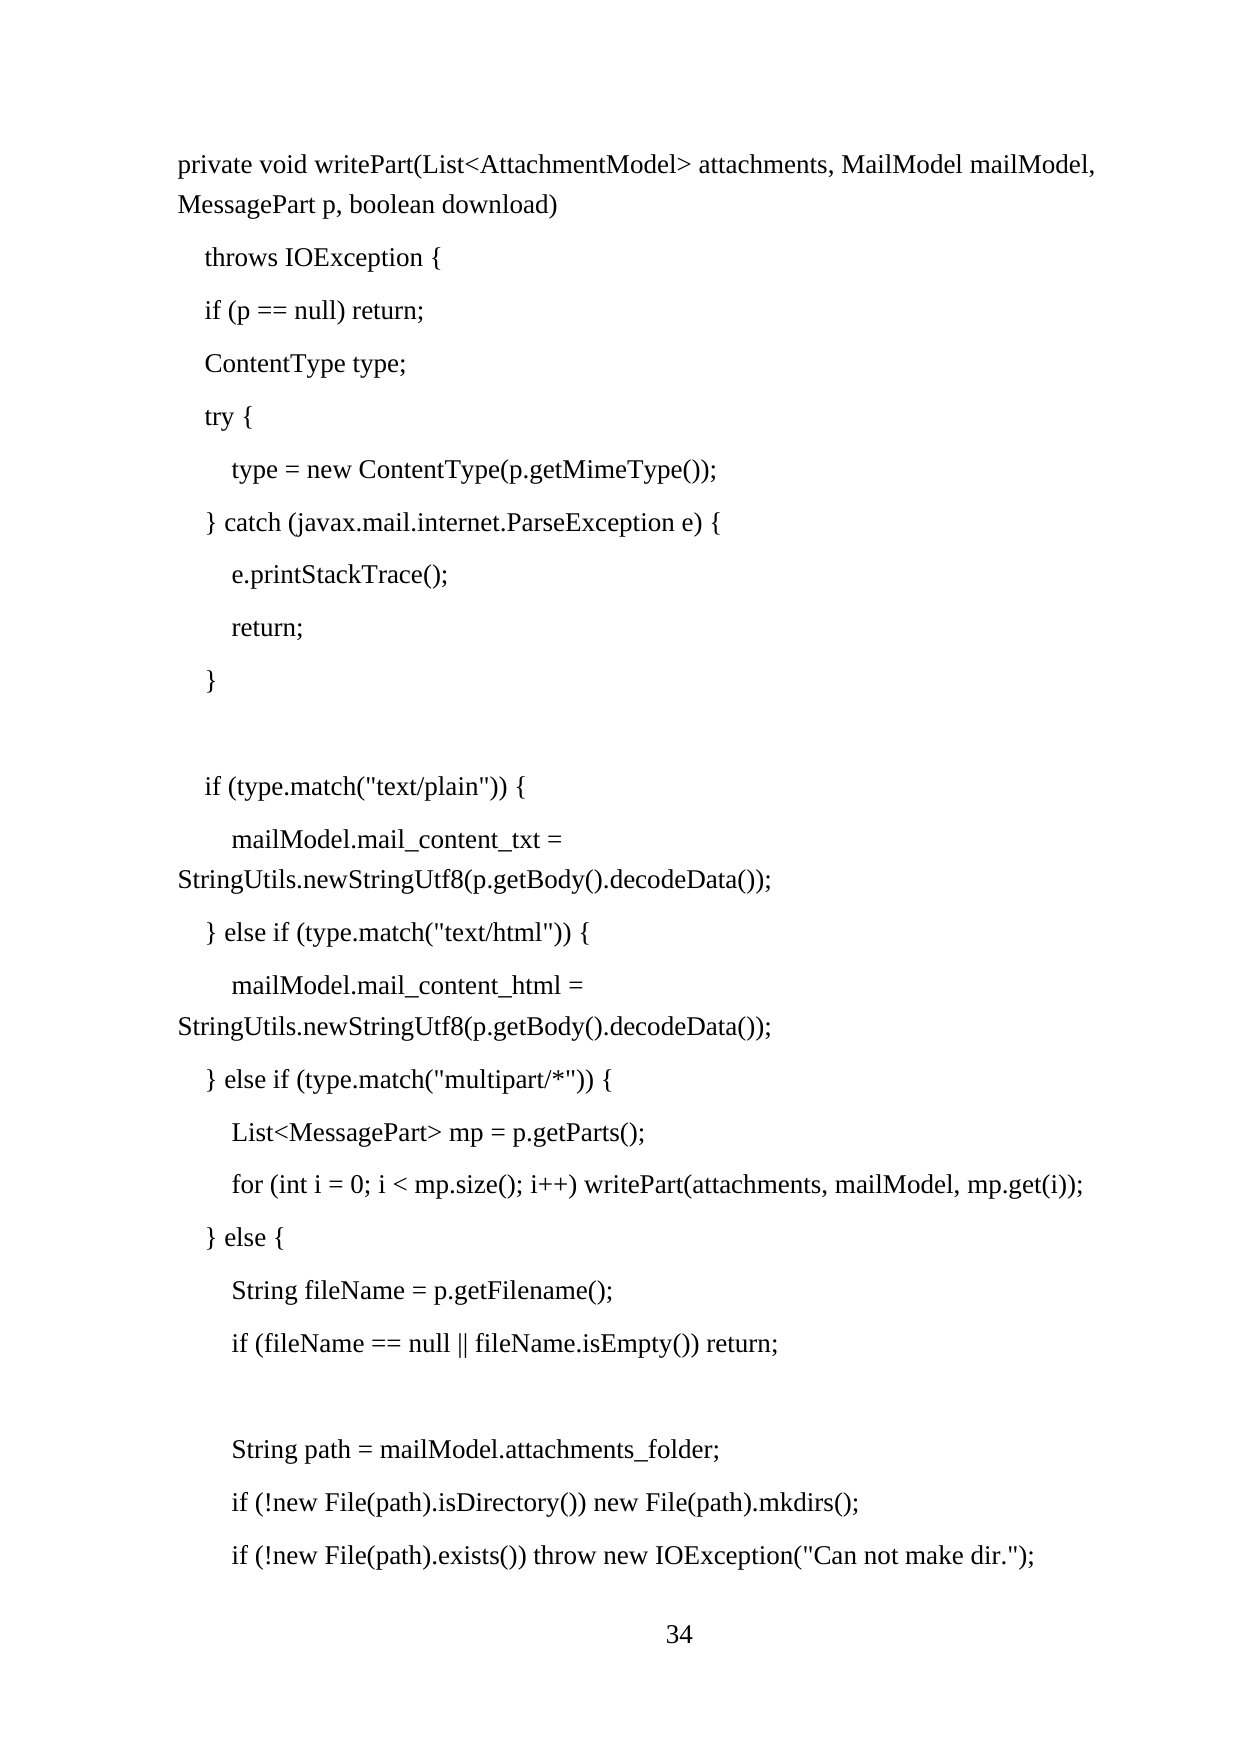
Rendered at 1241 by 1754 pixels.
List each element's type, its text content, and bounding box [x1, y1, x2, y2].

text for (int i = 0; i < mp.size(); i++) writePart(attachments, mailModel, mp.get(i)); [177, 1168, 1122, 1200]
text throws IOException { [177, 241, 1122, 272]
text e.printStackTrace(); [177, 558, 1122, 590]
text } else if (type.match("multipart/*")) { [177, 1063, 1122, 1094]
text if (!new File(path).exists()) throw new IOException("Can not make dir."); [177, 1539, 1122, 1570]
text try { [177, 400, 1122, 431]
text if (p == null) return; [177, 294, 1122, 325]
text String path = mailModel.attachments_folder; [177, 1433, 1122, 1464]
text if (fileName == null || fileName.isEmpty()) return; [177, 1327, 1122, 1358]
text } else { [177, 1221, 1122, 1253]
text } [177, 664, 1122, 696]
text if (!new File(path).isDirectory()) new File(path).mkdirs(); [177, 1486, 1122, 1517]
text ContentType type; [177, 347, 1122, 378]
text if (type.match("text/plain")) { [177, 770, 1122, 801]
text mailModel.mail_content_txt = StringUtils.newStringUtf8(p.getBody().decodeData()); [177, 823, 1122, 895]
text } else if (type.match("text/html")) { [177, 916, 1122, 948]
text } catch (javax.mail.internet.ParseException e) { [177, 506, 1122, 537]
text private void writePart(List<AttachmentModel> attachments, MailModel mailModel, MessagePart p, boolean download) [177, 148, 1122, 219]
text return; [177, 611, 1122, 643]
text mailModel.mail_content_html = StringUtils.newStringUtf8(p.getBody().decodeData()); [177, 969, 1122, 1041]
text String fileName = p.getFilename(); [177, 1274, 1122, 1306]
text List<MessagePart> mp = p.getParts(); [177, 1116, 1122, 1147]
text type = new ContentType(p.getMimeType()); [177, 453, 1122, 484]
